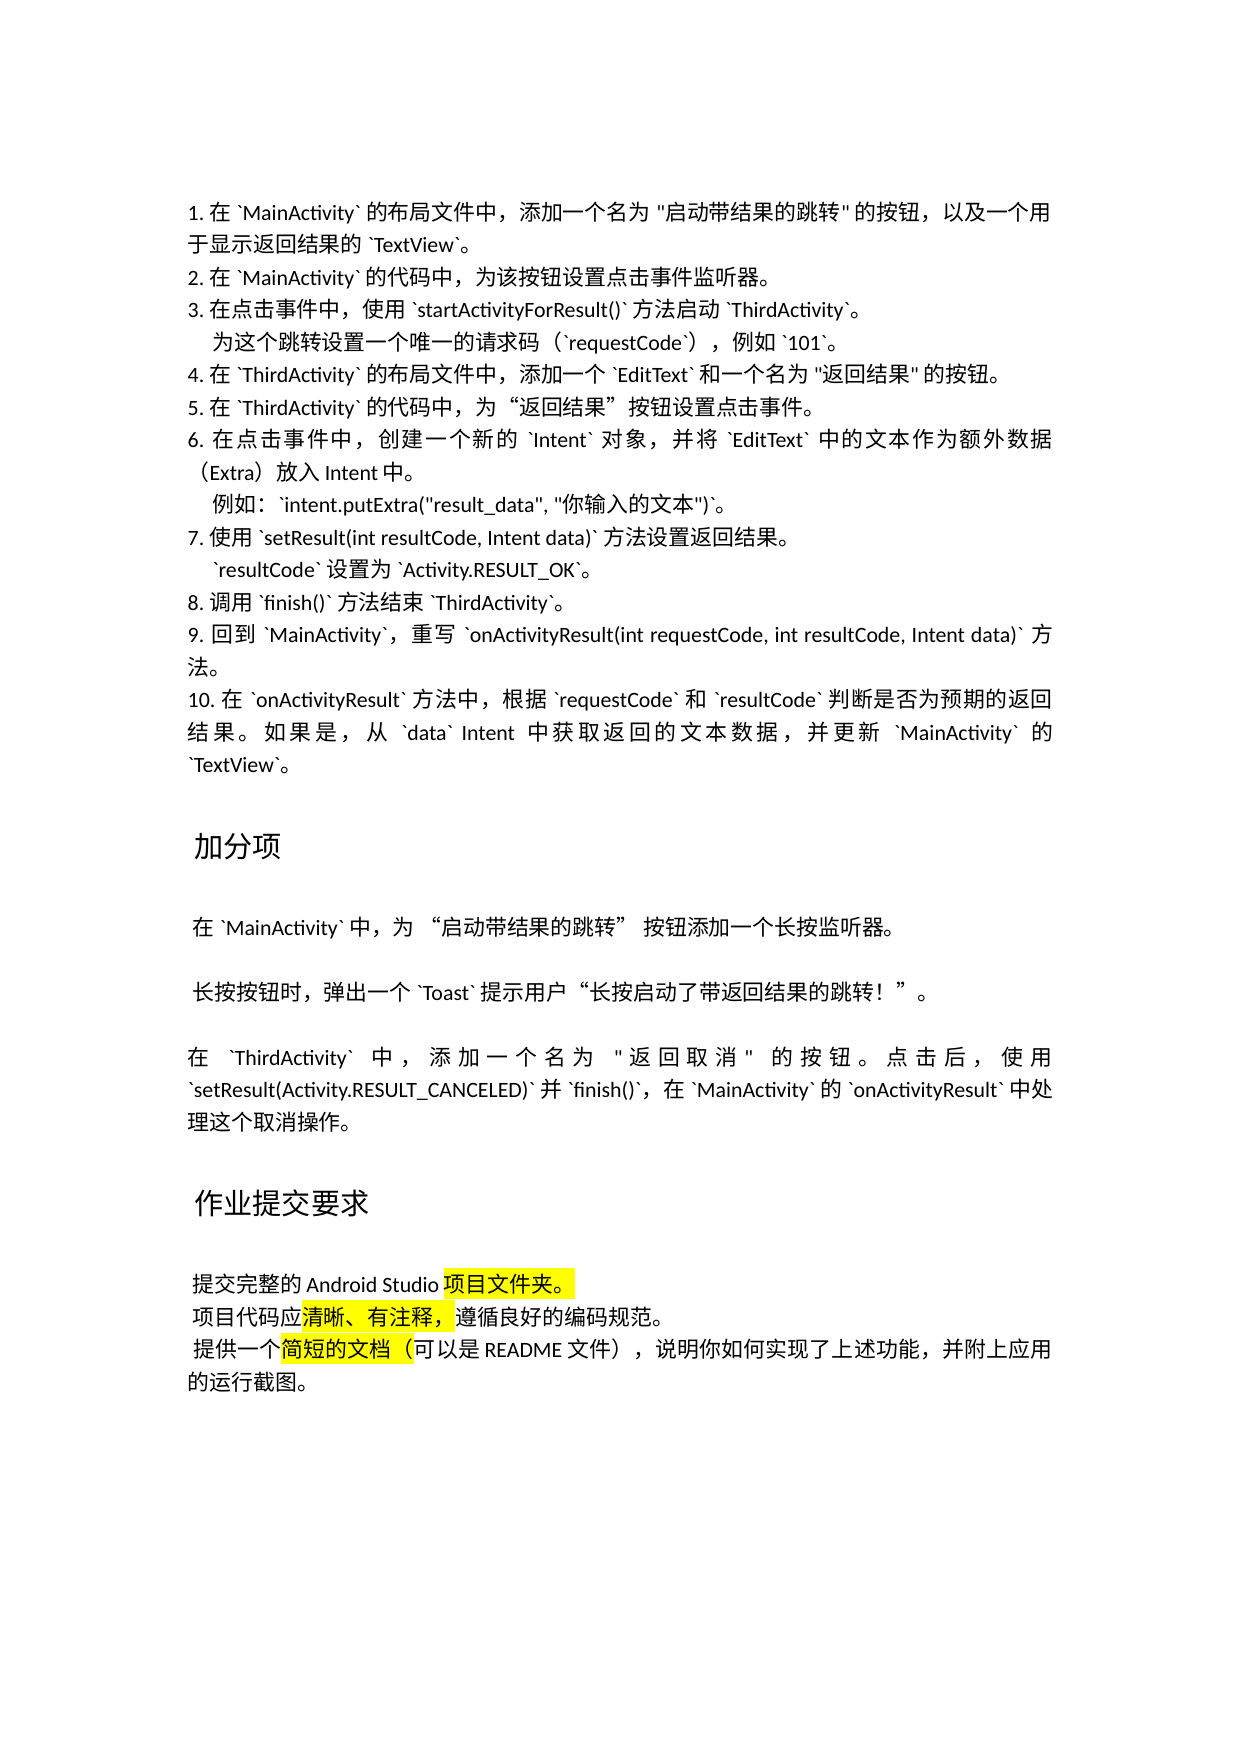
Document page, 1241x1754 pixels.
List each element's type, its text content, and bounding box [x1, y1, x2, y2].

text 3. 在点击事件中，使用 `startActivityForResult()` 方法启动 `ThirdActivity`。 [187, 292, 1053, 324]
text 6. 在点击事件中，创建一个新的 `Intent` 对象，并将 `EditText` 中的文本作为额外数据（Extra）放入Intent中。 [187, 422, 1053, 487]
text 5. 在 `ThirdActivity` 的代码中，为“返回结果”按钮设置点击事件。 [187, 389, 1053, 422]
text 加分项 [187, 812, 1053, 877]
text 在 `ThirdActivity` 中，添加一个名为 "返回取消" 的按钮。点击后，使用 `setResult(Activity.RESULT_CANCELED)` 并 `finish()`，在 `MainActivity` 的 `onActivityResult` 中处理这个取消操作。 [187, 1039, 1053, 1137]
text `resultCode` 设置为 `Activity.RESULT_OK`。 [187, 552, 1053, 584]
text 在 `MainActivity` 中，为 “启动带结果的跳转” 按钮添加一个长按监听器。 [187, 909, 1053, 942]
text 10. 在 `onActivityResult` 方法中，根据 `requestCode` 和 `resultCode` 判断是否为预期的返回结果。如果是，从 `data` Intent 中获取返回的文本数据，并更新 `MainActivity` 的 `TextView`。 [187, 682, 1053, 779]
text 2. 在 `MainActivity` 的代码中，为该按钮设置点击事件监听器。 [187, 259, 1053, 292]
text 提供一个简短的文档（可以是README文件），说明你如何实现了上述功能，并附上应用的运行截图。 [187, 1332, 1053, 1397]
text 长按按钮时，弹出一个 `Toast` 提示用户“长按启动了带返回结果的跳转！”。 [187, 974, 1053, 1007]
text 9. 回到 `MainActivity`，重写 `onActivityResult(int requestCode, int resultCode, Intent data)` 方法。 [187, 617, 1053, 682]
text 项目代码应清晰、有注释，遵循良好的编码规范。 [187, 1299, 1053, 1332]
text 例如：`intent.putExtra("result_data", "你输入的文本")`。 [187, 487, 1053, 519]
text 作业提交要求 [187, 1169, 1053, 1234]
text 1. 在 `MainActivity` 的布局文件中，添加一个名为 "启动带结果的跳转" 的按钮，以及一个用于显示返回结果的 `TextView`。 [187, 194, 1053, 259]
text 为这个跳转设置一个唯一的请求码（`requestCode`），例如 `101`。 [187, 324, 1053, 357]
text 8. 调用 `finish()` 方法结束 `ThirdActivity`。 [187, 584, 1053, 617]
text 7. 使用 `setResult(int resultCode, Intent data)` 方法设置返回结果。 [187, 519, 1053, 552]
text 提交完整的Android Studio项目文件夹。 [187, 1267, 1053, 1299]
text 4. 在 `ThirdActivity` 的布局文件中，添加一个 `EditText` 和一个名为 "返回结果" 的按钮。 [187, 357, 1053, 389]
